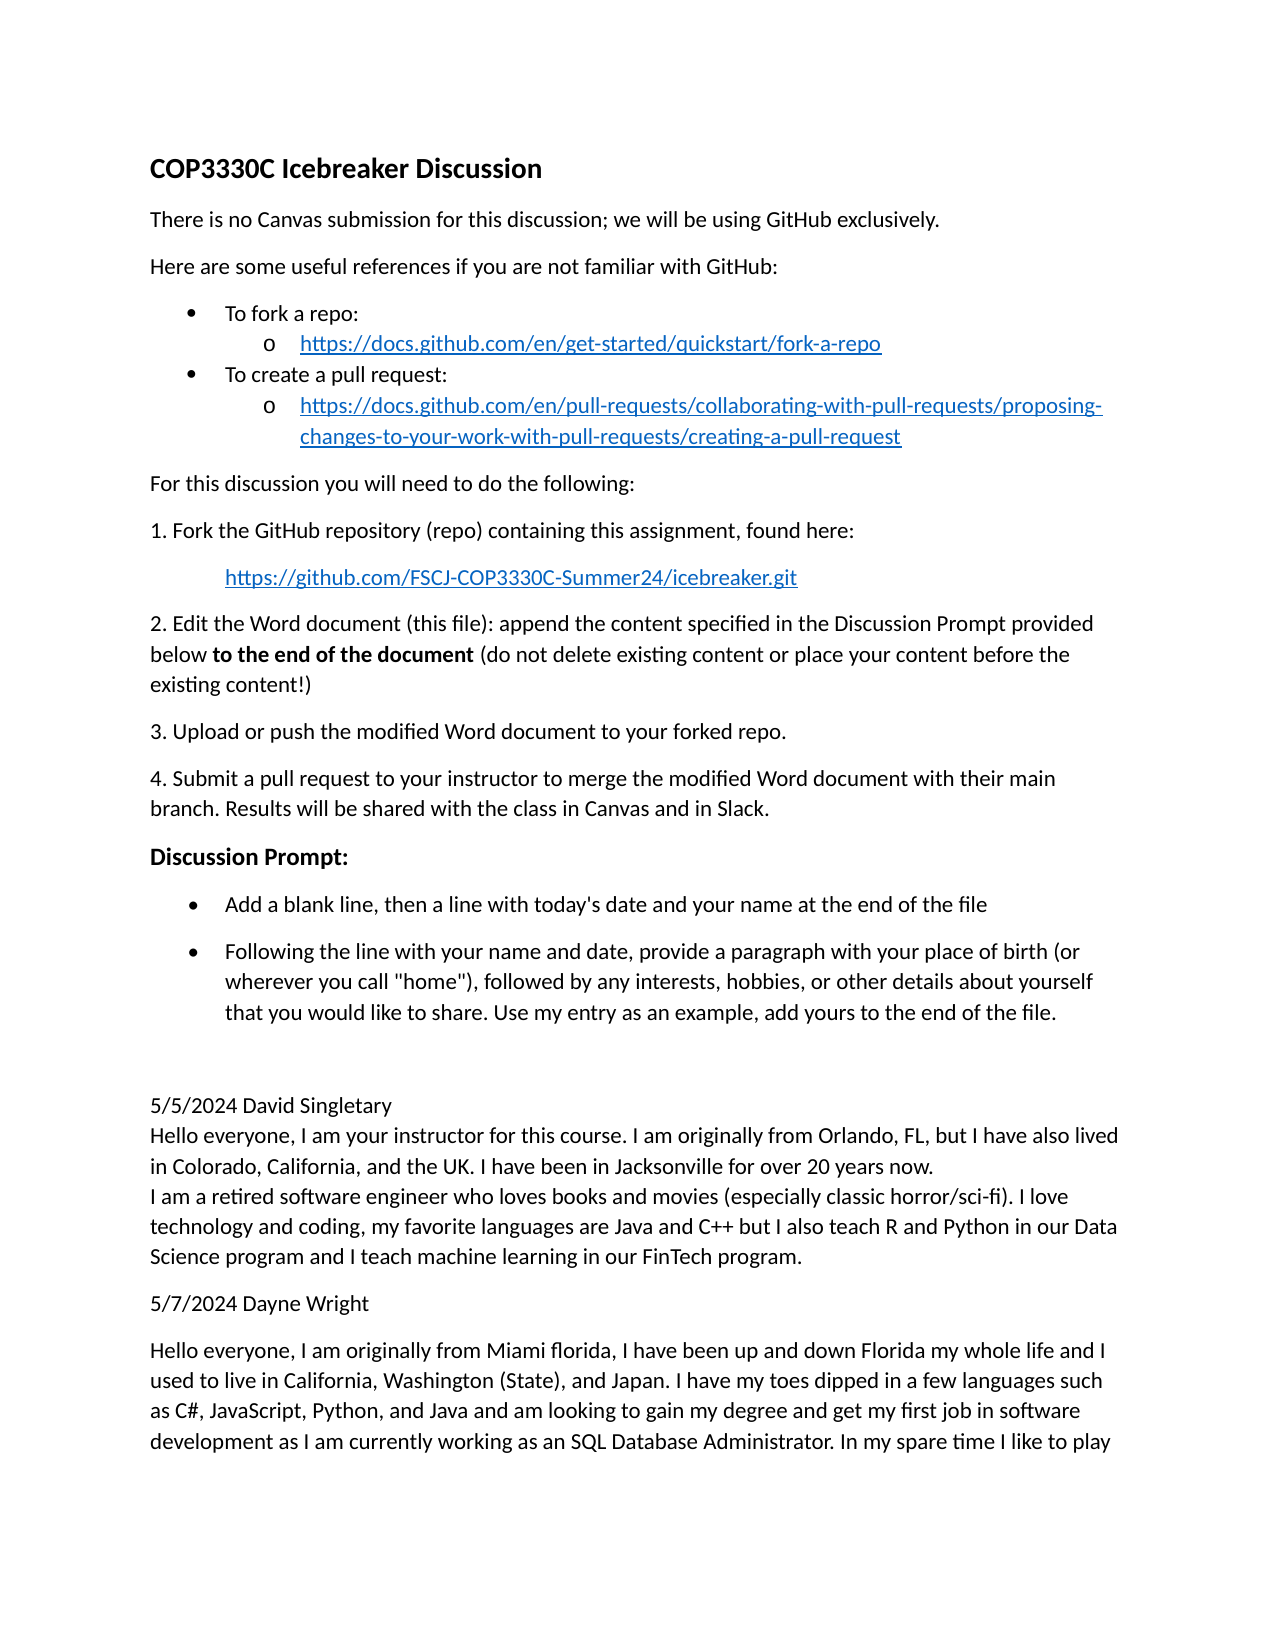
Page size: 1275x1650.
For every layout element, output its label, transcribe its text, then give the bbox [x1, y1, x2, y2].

text COP3330C Icebreaker Discussion [150, 150, 1125, 186]
text 5/5/2024 David Singletary Hello everyone, I am your instructor for this course. I am originally from Orlando, FL, but I have also lived in Colorado, California, and the UK. I have been in Jacksonville for over 20 years now. I am a retired software engineer who loves books and movies (especially classic horror/sci-fi). I love technology and coding, my favorite languages are Java and C++ but I also teach R and Python in our Data Science program and I teach machine learning in our FinTech program. [150, 1091, 1125, 1271]
text 3. Upload or push the modified Word document to your forked repo. [150, 717, 1125, 745]
list https://docs.github.com/en/get-started/quickstart/fork-a-repo [262, 329, 1125, 358]
list Following the line with your name and date, provide a paragraph with your place of birth (or wherever you call "home"), followed by any interests, hobbies, or other details about yourself that you would like to share. Use my entry as an example, add yours to the end of the file. [187, 937, 1125, 1026]
text 1. Fork the GitHub repository (repo) containing this assignment, found here: [150, 516, 1125, 544]
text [150, 1336, 1125, 1455]
text For this discussion you will need to do the following: [150, 469, 1125, 497]
text Discussion Prompt: [150, 841, 1125, 871]
list To fork a repo: [187, 299, 1125, 327]
text https://github.com/FSCJ-COP3330C-Summer24/icebreaker.git [225, 563, 1125, 591]
text 5/7/2024 Dayne Wright [150, 1289, 1125, 1317]
text Here are some useful references if you are not familiar with GitHub: [150, 252, 1125, 280]
text 4. Submit a pull request to your instructor to merge the modified Word document with their main branch. Results will be shared with the class in Canvas and in Slack. [150, 764, 1125, 822]
list To create a pull request: [187, 361, 1125, 388]
list Add a blank line, then a line with today's date and your name at the end of the file [187, 890, 1125, 918]
text 2. Edit the Word document (this file): append the content specified in the Discussion Prompt provided below to the end of the document (do not delete existing content or place your content before the existing content!) [150, 609, 1125, 698]
list https://docs.github.com/en/pull-requests/collaborating-with-pull-requests/proposing-changes-to-your-work-with-pull-requests/creating-a-pull-request [262, 391, 1125, 450]
text There is no Canvas submission for this discussion; we will be using GitHub exclusively. [150, 205, 1125, 233]
